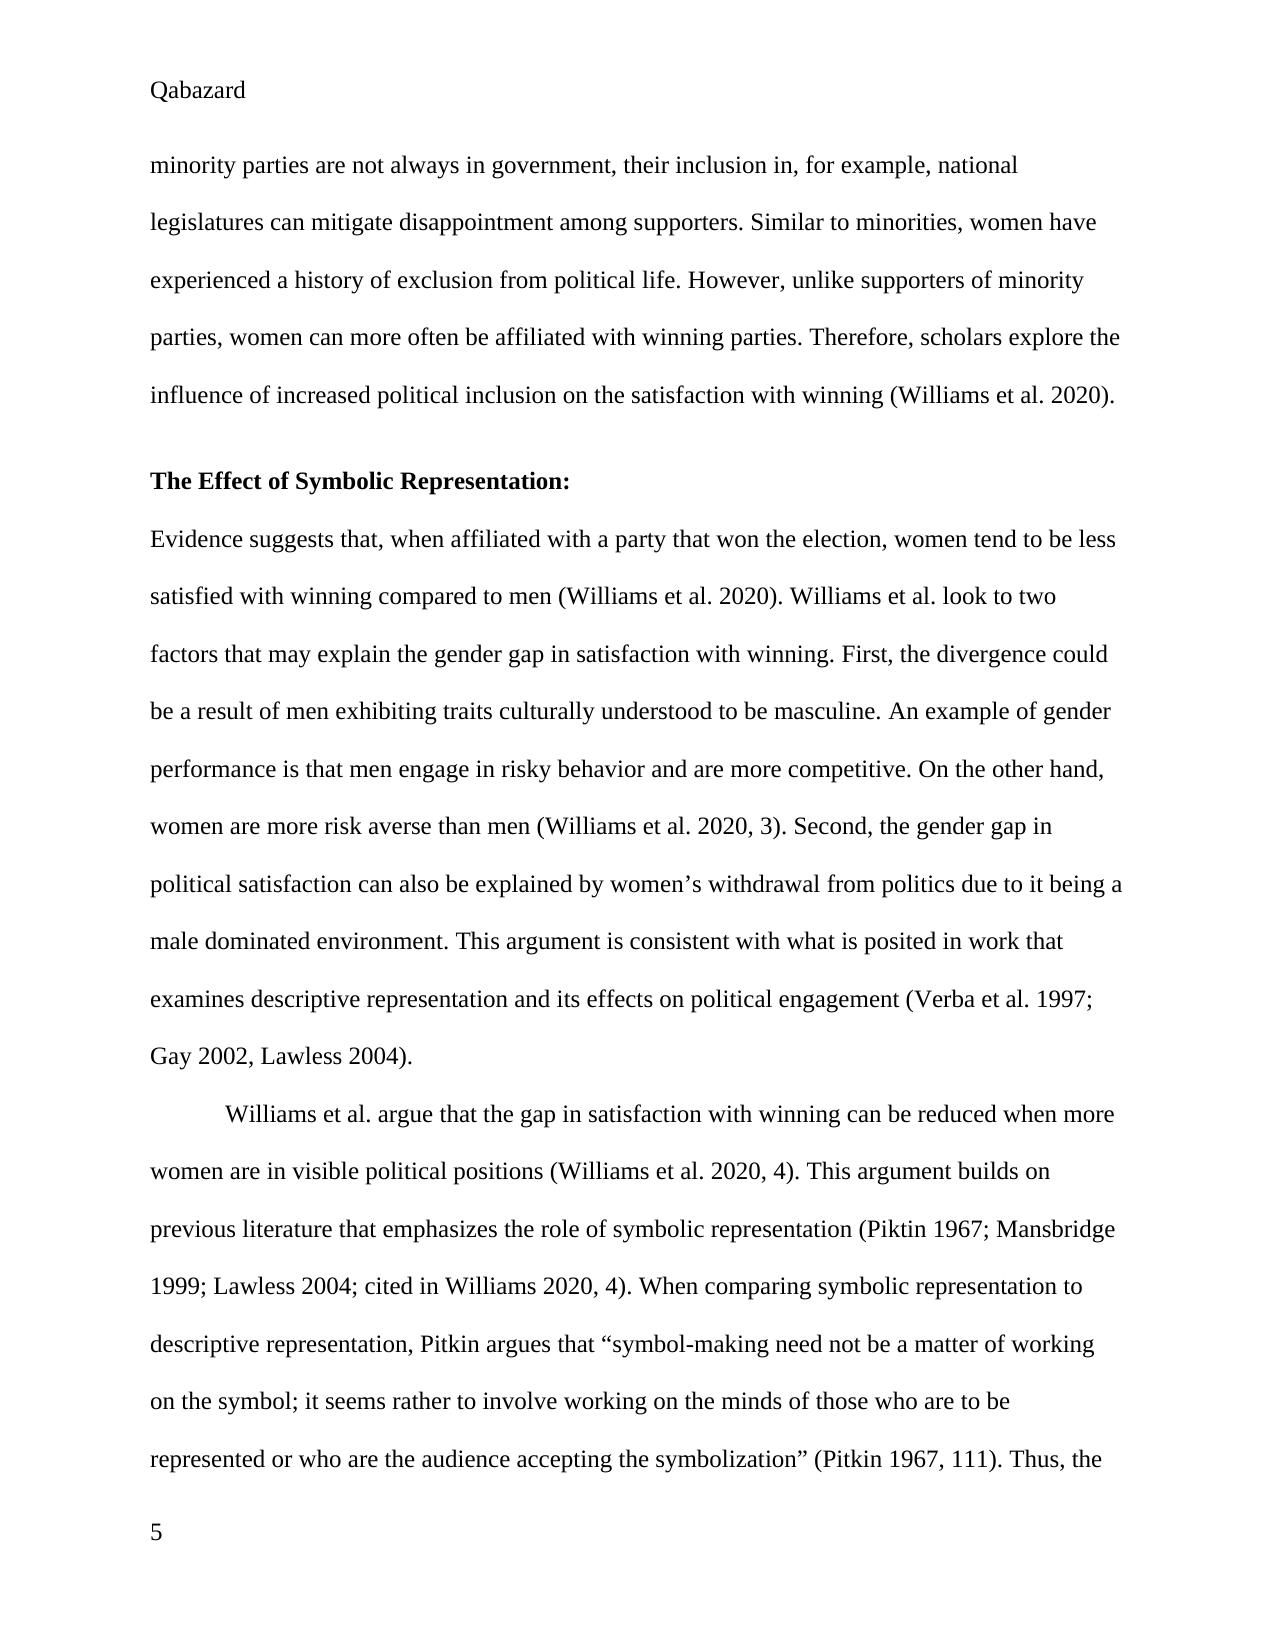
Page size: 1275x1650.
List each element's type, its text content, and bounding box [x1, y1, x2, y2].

text The Effect of Symbolic Representation: [150, 466, 1125, 495]
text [150, 1099, 1125, 1472]
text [150, 150, 1125, 409]
text Evidence suggests that, when affiliated with a party that won the election, women tend to be less satisfied with winning compared to men (Williams et al. 2020). Williams et al. look to two factors that may explain the gender gap in satisfaction with winning. First, the divergence could be a result of men exhibiting traits culturally understood to be masculine. An example of gender performance is that men engage in risky behavior and are more competitive. On the other hand, women are more risk averse than men (Williams et al. 2020, 3). Second, the gender gap in political satisfaction can also be explained by women’s withdrawal from politics due to it being a male dominated environment. This argument is consistent with what is posited in work that examines descriptive representation and its effects on political engagement (Verba et al. 1997; Gay 2002, Lawless 2004). [150, 524, 1125, 1070]
